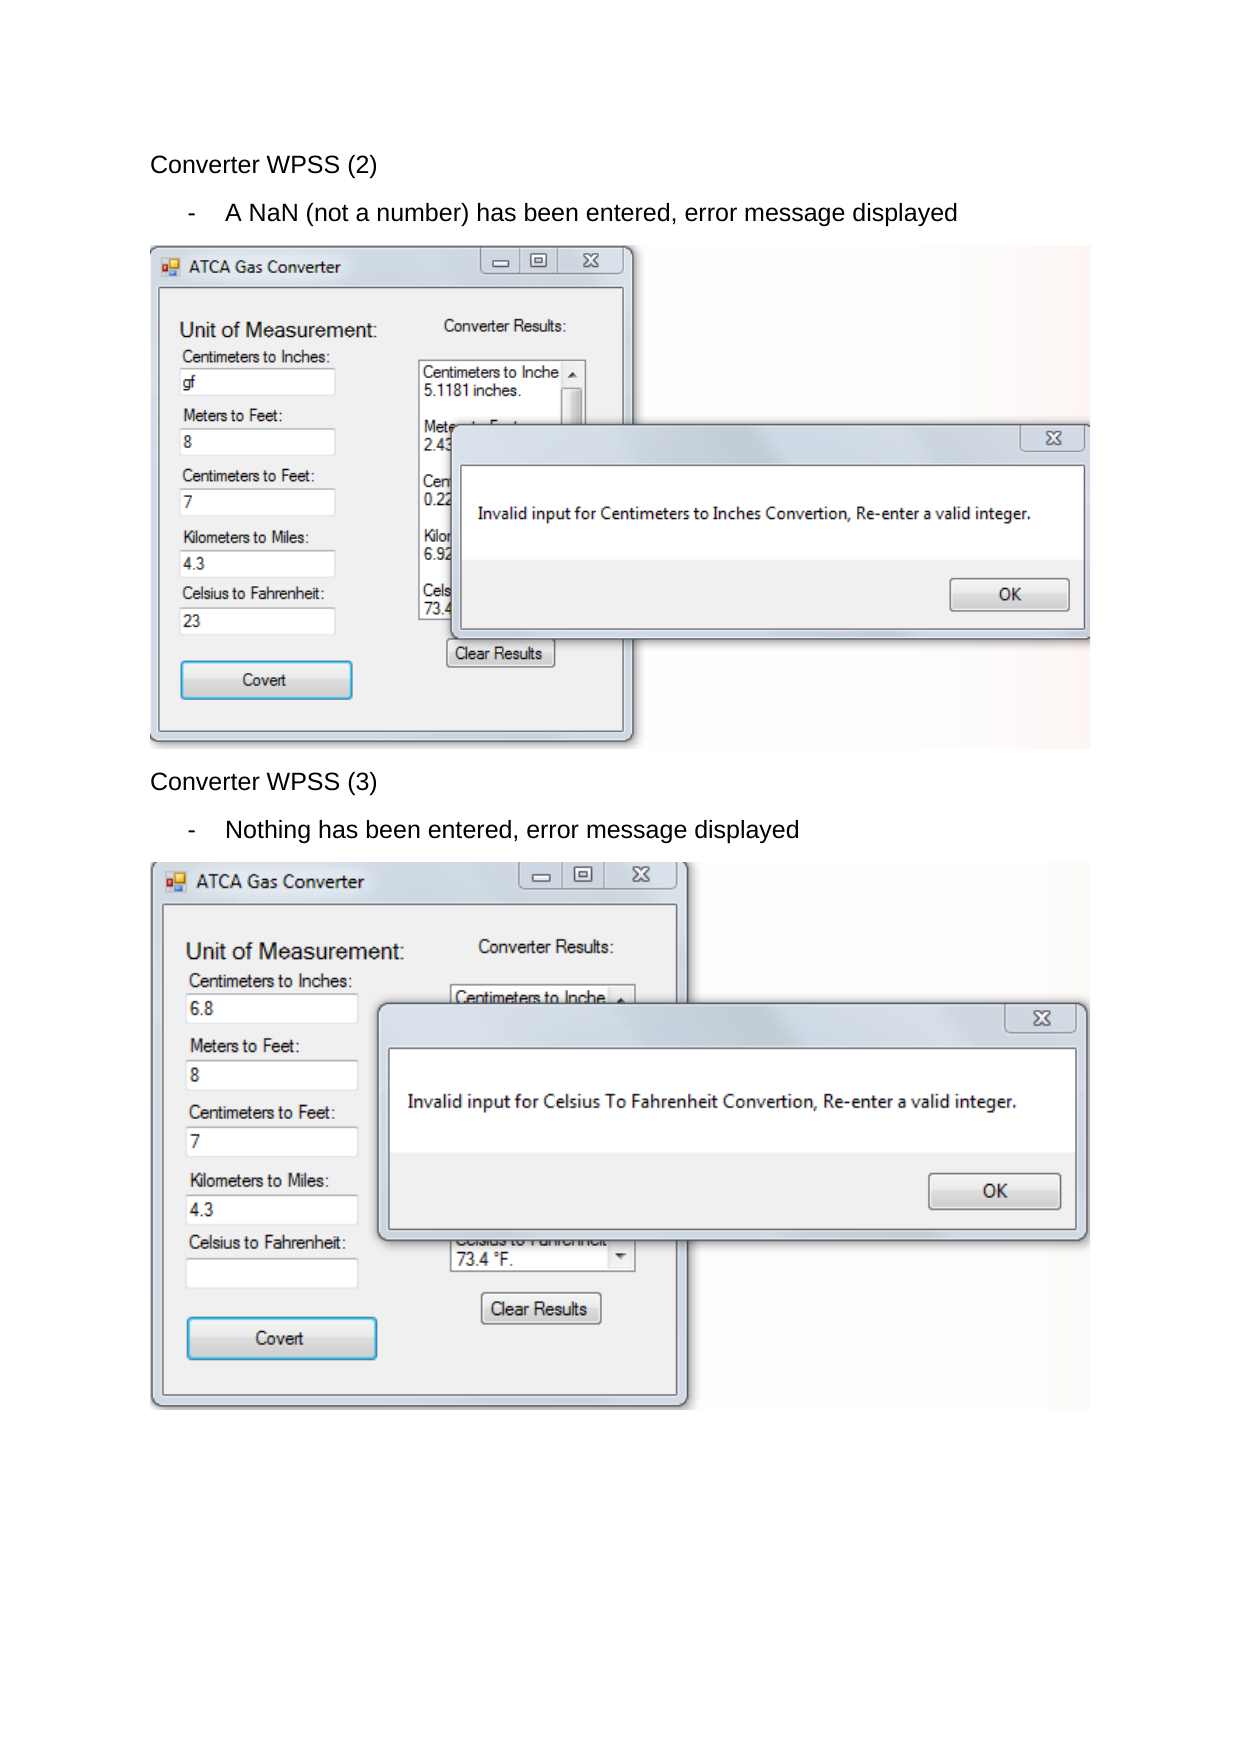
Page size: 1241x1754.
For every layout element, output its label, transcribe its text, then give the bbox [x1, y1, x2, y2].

picture [150, 862, 1091, 1410]
text Converter WPSS (2) [150, 150, 1090, 179]
list Nothing has been entered, error message displayed [187, 815, 1090, 844]
picture [150, 245, 1091, 749]
text Converter WPSS (3) [150, 767, 1090, 796]
list A NaN (not a number) has been entered, error message displayed [187, 198, 1090, 226]
